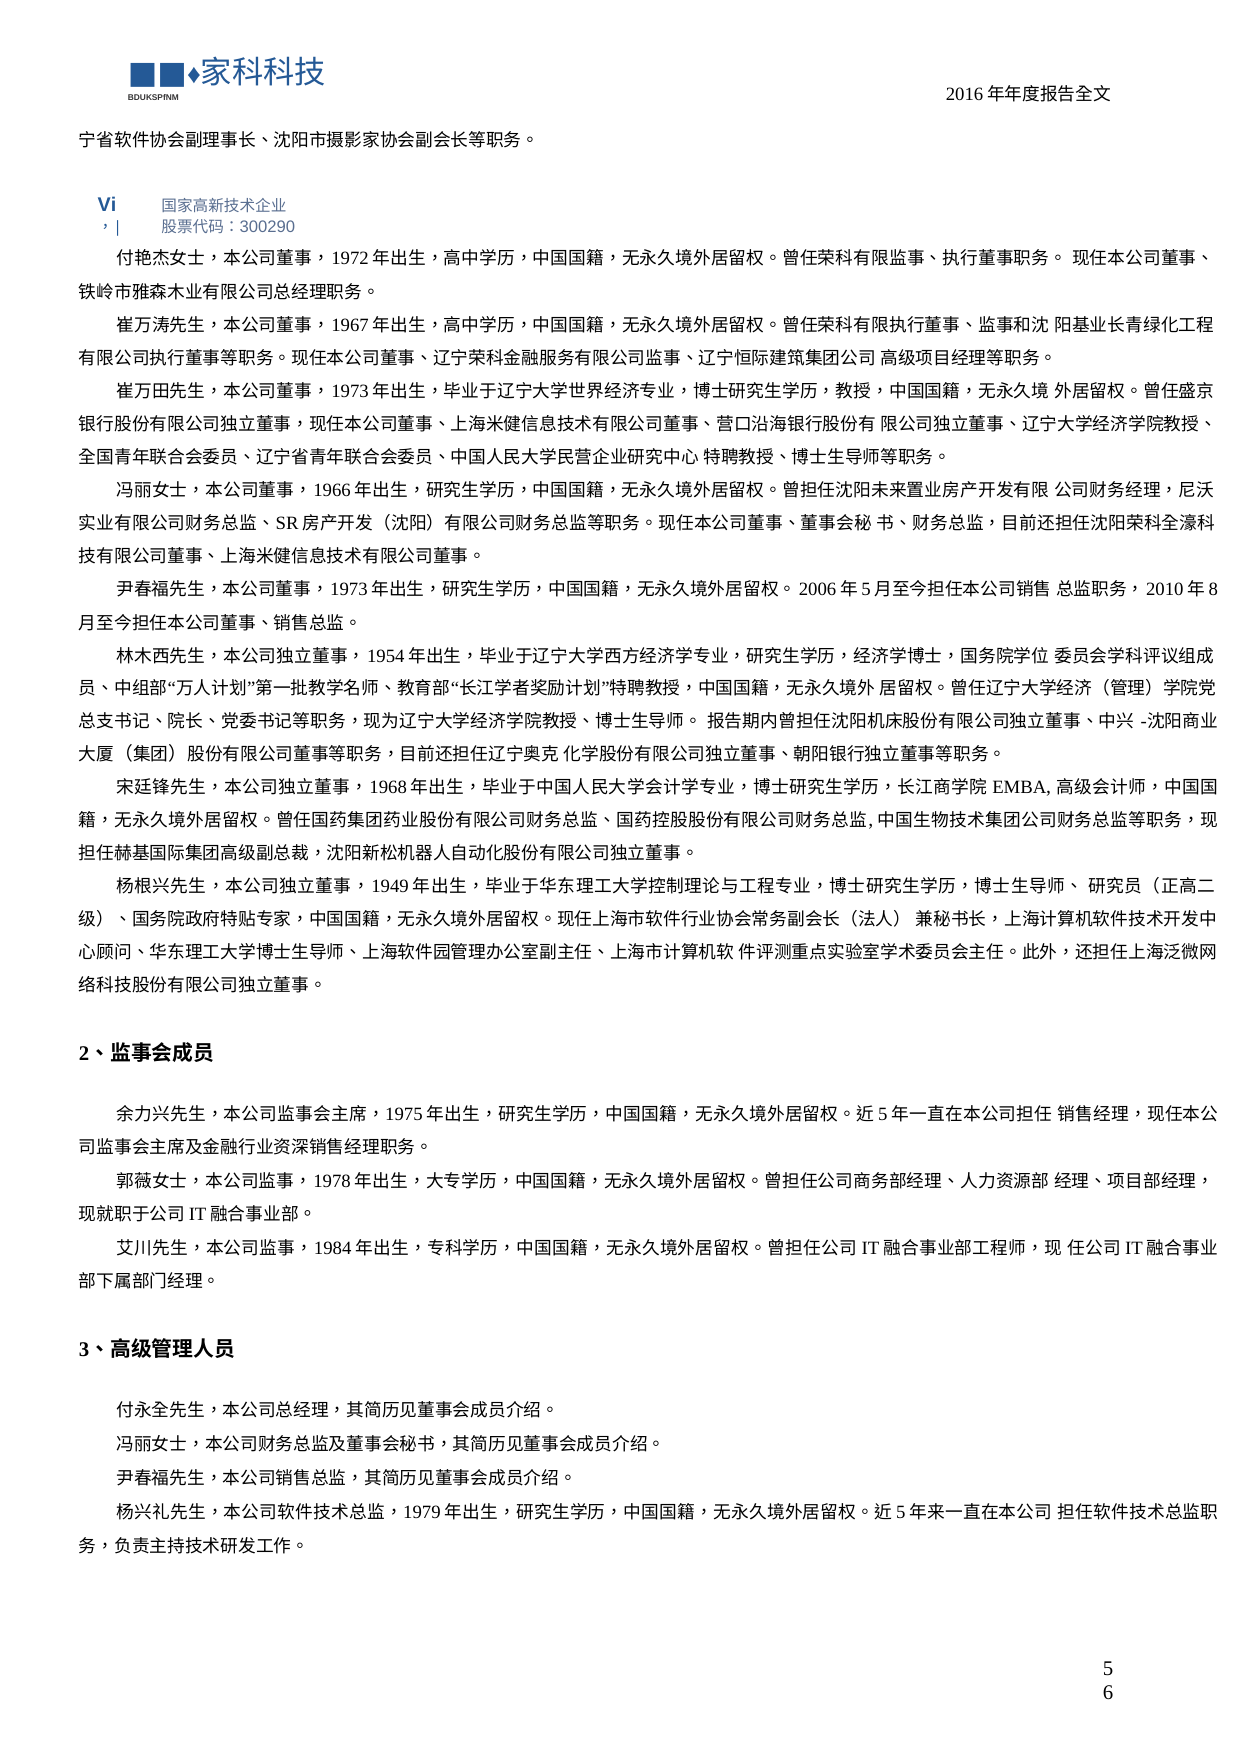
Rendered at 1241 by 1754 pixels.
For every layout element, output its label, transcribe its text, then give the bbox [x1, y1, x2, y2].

text 杨根兴先生，本公司独立董事，1949年出生，毕业于华东理工大学控制理论与工程专业，博士研究生学历，博士生导师、 研究员（正高二级）、国务院政府特贴专家，中国国籍，无永久境外居留权。现任上海市软件行业协会常务副会长（法人） 兼秘书长，上海计算机软件技术开发中心顾问、华东理工大学博士生导师、上海软件园管理办公室副主任、上海市计算机软 件评测重点实验室学术委员会主任。此外，还担任上海泛微网络科技股份有限公司独立董事。 [79, 866, 1218, 998]
text 林木西先生，本公司独立董事，1954年出生，毕业于辽宁大学西方经济学专业，研究生学历，经济学博士，国务院学位 委员会学科评议组成员、中组部“万人计划”第一批教学名师、教育部“长江学者奖励计划”特聘教授，中国国籍，无永久境外 居留权。曾任辽宁大学经济（管理）学院党总支书记、院长、党委书记等职务，现为辽宁大学经济学院教授、博士生导师。 报告期内曾担任沈阳机床股份有限公司独立董事、中兴-沈阳商业大厦（集团）股份有限公司董事等职务，目前还担任辽宁奥克 化学股份有限公司独立董事、朝阳银行独立董事等职务。 [79, 636, 1218, 767]
text Vi 国家高新技术企业 [27, 193, 1218, 216]
text 崔万田先生，本公司董事，1973年出生，毕业于辽宁大学世界经济专业，博士研究生学历，教授，中国国籍，无永久境 外居留权。曾任盛京银行股份有限公司独立董事，现任本公司董事、上海米健信息技术有限公司董事、营口沿海银行股份有 限公司独立董事、辽宁大学经济学院教授、全国青年联合会委员、辽宁省青年联合会委员、中国人民大学民营企业研究中心 特聘教授、博士生导师等职务。 [79, 371, 1218, 470]
text 尹春福先生，本公司销售总监，其简历见董事会成员介绍。 [27, 1458, 1218, 1492]
text 崔万涛先生，本公司董事，1967年出生，高中学历，中国国籍，无永久境外居留权。曾任荣科有限执行董事、监事和沈 阳基业长青绿化工程有限公司执行董事等职务。现任本公司董事、辽宁荣科金融服务有限公司监事、辽宁恒际建筑集团公司 高级项目经理等职务。 [79, 305, 1218, 371]
text 2、监事会成员 [27, 1038, 1218, 1066]
text 杨兴礼先生，本公司软件技术总监，1979年出生，研究生学历，中国国籍，无永久境外居留权。近5年来一直在本公司 担任软件技术总监职务，负责主持技术研发工作。 [79, 1492, 1218, 1559]
text ，| 股票代码：300290 [27, 216, 1218, 237]
text 宋廷锋先生，本公司独立董事，1968年出生，毕业于中国人民大学会计学专业，博士研究生学历，长江商学院EMBA, 高级会计师，中国国籍，无永久境外居留权。曾任国药集团药业股份有限公司财务总监、国药控股股份有限公司财务总监, 中国生物技术集团公司财务总监等职务，现担任赫基国际集团高级副总裁，沈阳新松机器人自动化股份有限公司独立董事。 [79, 767, 1218, 866]
text 付艳杰女士，本公司董事，1972年出生，高中学历，中国国籍，无永久境外居留权。曾任荣科有限监事、执行董事职务。 现任本公司董事、铁岭市雅森木业有限公司总经理职务。 [79, 237, 1218, 305]
text 3、高级管理人员 [27, 1334, 1218, 1363]
text 付永全先生，本公司总经理，其简历见董事会成员介绍。 [27, 1390, 1218, 1424]
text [79, 120, 1218, 153]
text 冯丽女士，本公司财务总监及董事会秘书，其简历见董事会成员介绍。 [27, 1424, 1218, 1458]
text 冯丽女士，本公司董事，1966年出生，研究生学历，中国国籍，无永久境外居留权。曾担任沈阳未来置业房产开发有限 公司财务经理，尼沃实业有限公司财务总监、SR房产开发（沈阳）有限公司财务总监等职务。现任本公司董事、董事会秘 书、财务总监，目前还担任沈阳荣科全濠科技有限公司董事、上海米健信息技术有限公司董事。 [79, 470, 1218, 569]
text 尹春福先生，本公司董事，1973年出生，研究生学历，中国国籍，无永久境外居留权。2006年5月至今担任本公司销售 总监职务，2010年8月至今担任本公司董事、销售总监。 [79, 569, 1218, 636]
text 余力兴先生，本公司监事会主席，1975年出生，研究生学历，中国国籍，无永久境外居留权。近5年一直在本公司担任 销售经理，现任本公司监事会主席及金融行业资深销售经理职务。 [79, 1093, 1218, 1160]
text 艾川先生，本公司监事，1984年出生，专科学历，中国国籍，无永久境外居留权。曾担任公司IT融合事业部工程师，现 任公司IT融合事业部下属部门经理。 [79, 1227, 1218, 1294]
text 郭薇女士，本公司监事，1978年出生，大专学历，中国国籍，无永久境外居留权。曾担任公司商务部经理、人力资源部 经理、项目部经理，现就职于公司IT融合事业部。 [79, 1160, 1218, 1227]
